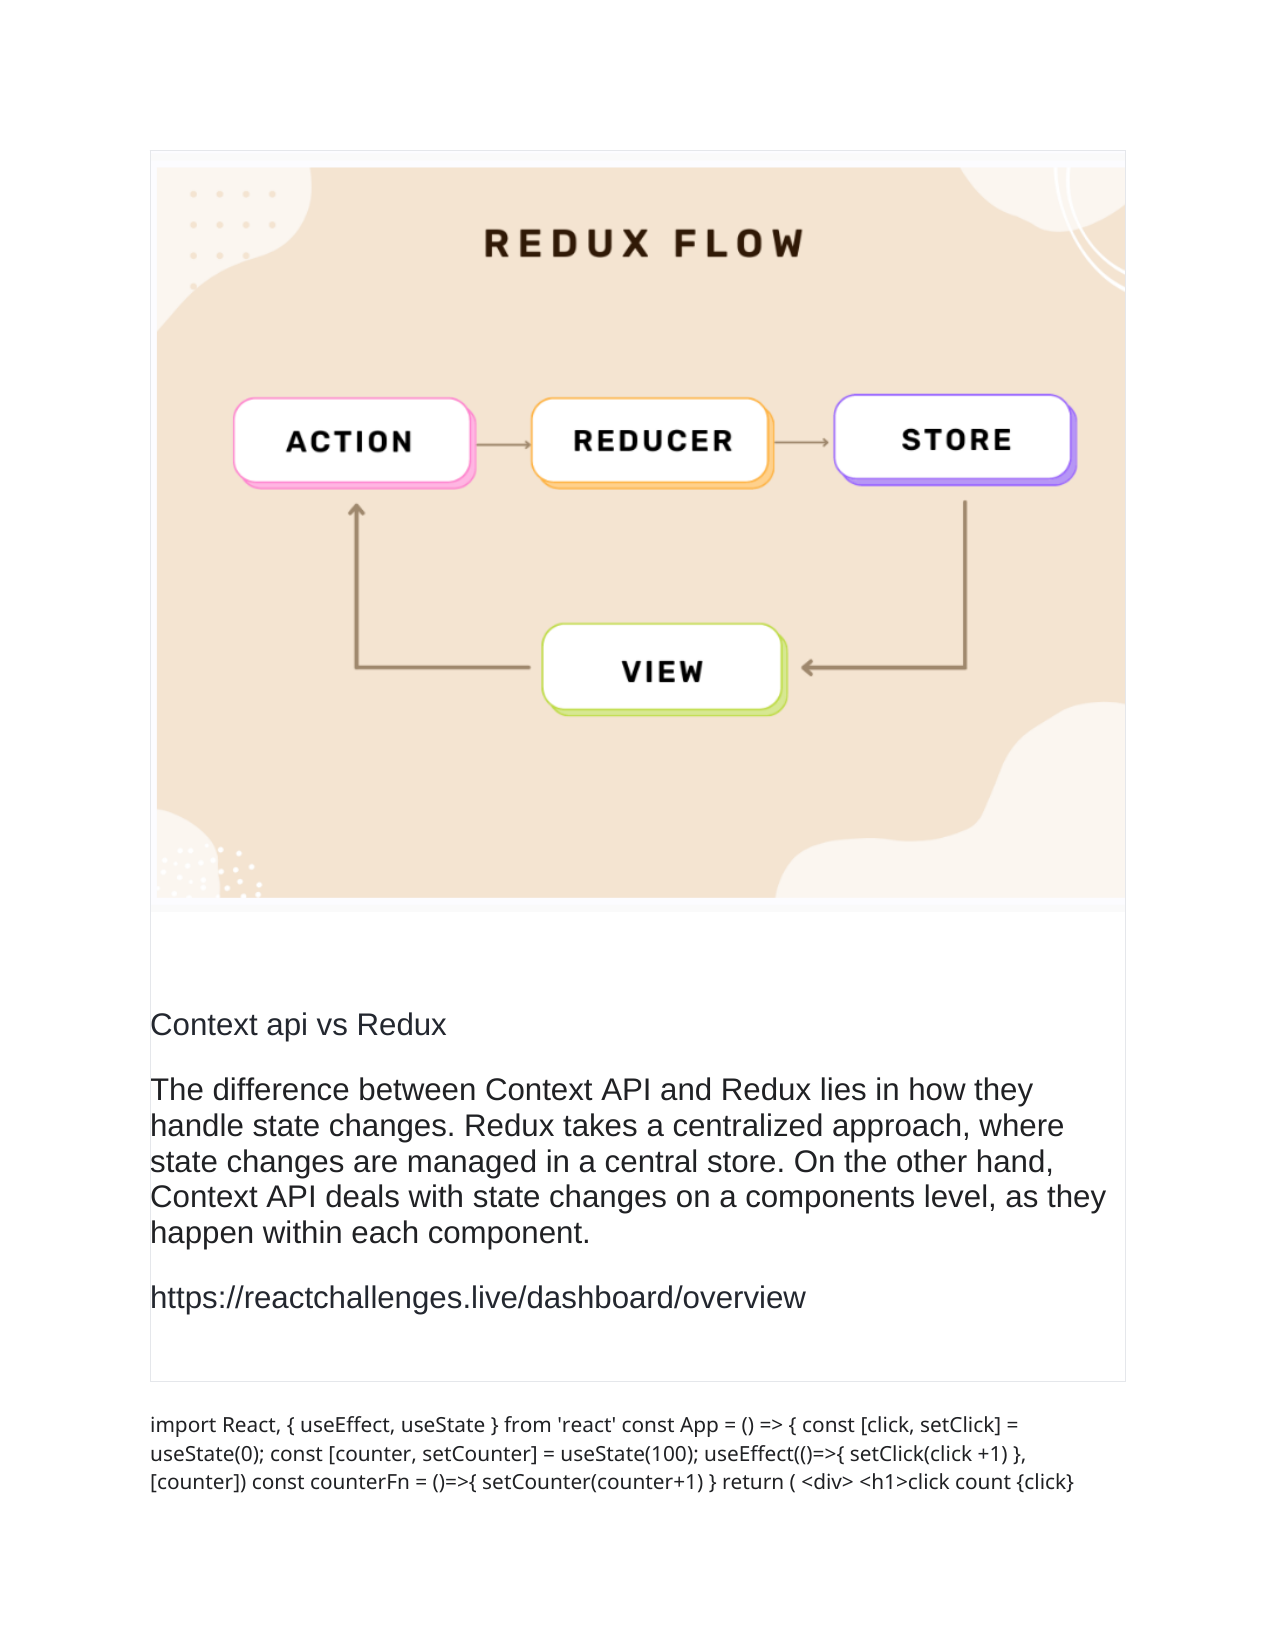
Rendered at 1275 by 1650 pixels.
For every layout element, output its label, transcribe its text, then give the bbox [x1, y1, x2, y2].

text https://reactchallenges.live/dashboard/overview [151, 1279, 1125, 1316]
text Context api vs Redux [151, 1005, 1125, 1042]
text The difference between Context API and Redux lies in how they handle state changes. Redux takes a centralized approach, where state changes are managed in a central store. On the other hand, Context API deals with state changes on a components level, as they happen within each component. [151, 1070, 1125, 1250]
picture [151, 151, 1125, 912]
